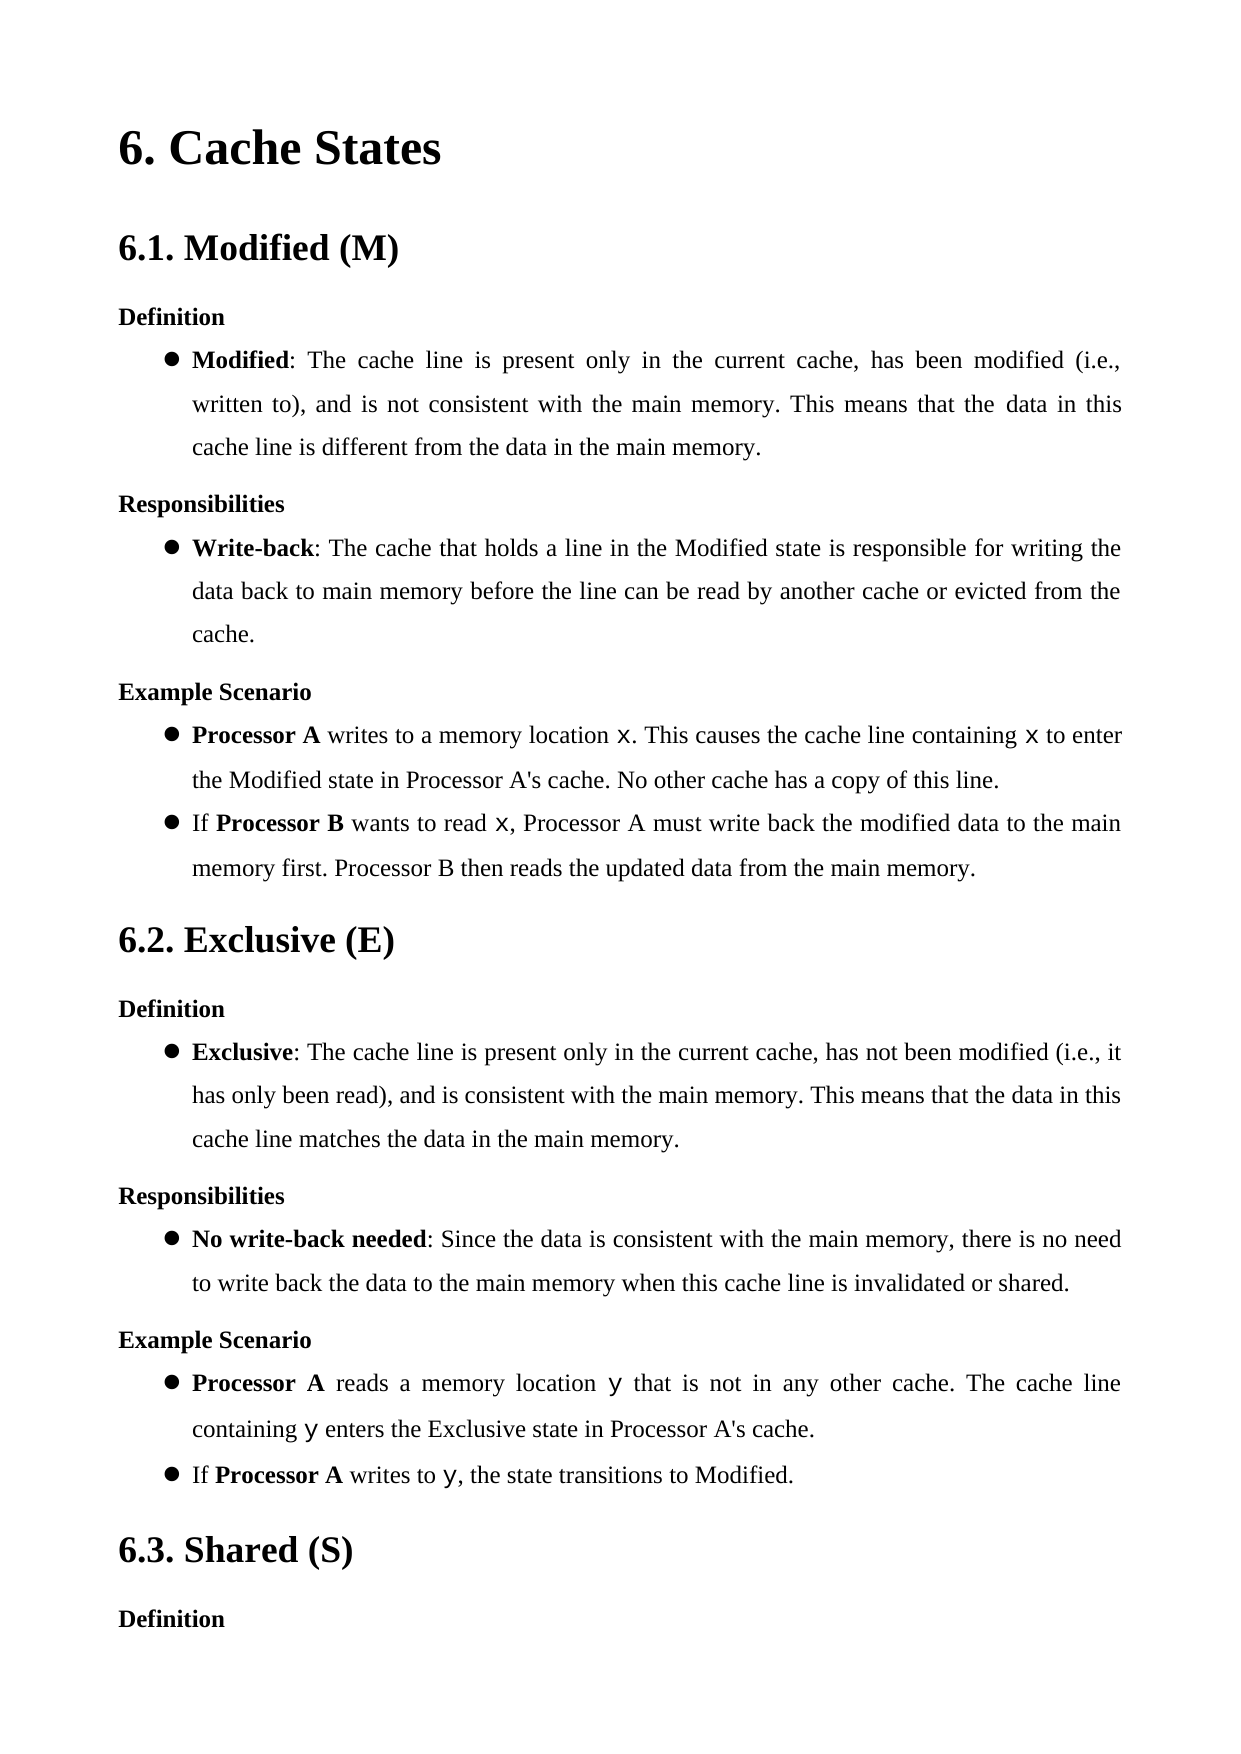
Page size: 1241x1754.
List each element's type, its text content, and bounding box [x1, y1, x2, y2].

list If Processor A writes to y, the state transitions to Modified. [162, 1460, 1122, 1491]
subtitle 6.3. Shared (S) [118, 1527, 1122, 1570]
text Example Scenario [118, 1325, 1122, 1354]
subtitle 6.2. Exclusive (E) [118, 917, 1122, 960]
text Definition [118, 994, 1122, 1023]
list Processor A reads a memory location y that is not in any other cache. The cache line containing y enters the Exclusive state in Processor A's cache. [162, 1368, 1122, 1444]
list If Processor B wants to read x, Processor A must write back the modified data to the main memory first. Processor B then reads the updated data from the main memory. [162, 808, 1122, 882]
text Definition [118, 1604, 1122, 1633]
text Definition [118, 302, 1122, 331]
subtitle 6.1. Modified (M) [118, 225, 1122, 268]
subtitle 6. Cache States [118, 118, 1122, 176]
list Modified: The cache line is present only in the current cache, has been modified (i.e., written to), and is not consistent with the main memory. This means that the data in this cache line is different from the data in the main memory. [162, 346, 1122, 461]
list Exclusive: The cache line is present only in the current cache, has not been modified (i.e., it has only been read), and is consistent with the main memory. This means that the data in this cache line matches the data in the main memory. [162, 1037, 1122, 1152]
list Write-back: The cache that holds a line in the Modified state is responsible for writing the data back to main memory before the line can be read by another cache or evicted from the cache. [162, 533, 1122, 648]
list No write-back needed: Since the data is consistent with the main memory, there is no need to write back the data to the main memory when this cache line is invalidated or shared. [162, 1224, 1122, 1296]
text Example Scenario [118, 677, 1122, 705]
text Responsibilities [118, 489, 1122, 518]
list Processor A writes to a memory location x. This causes the cache line containing x to enter the Modified state in Processor A's cache. No other cache has a copy of this line. [162, 720, 1122, 794]
text Responsibilities [118, 1181, 1122, 1210]
